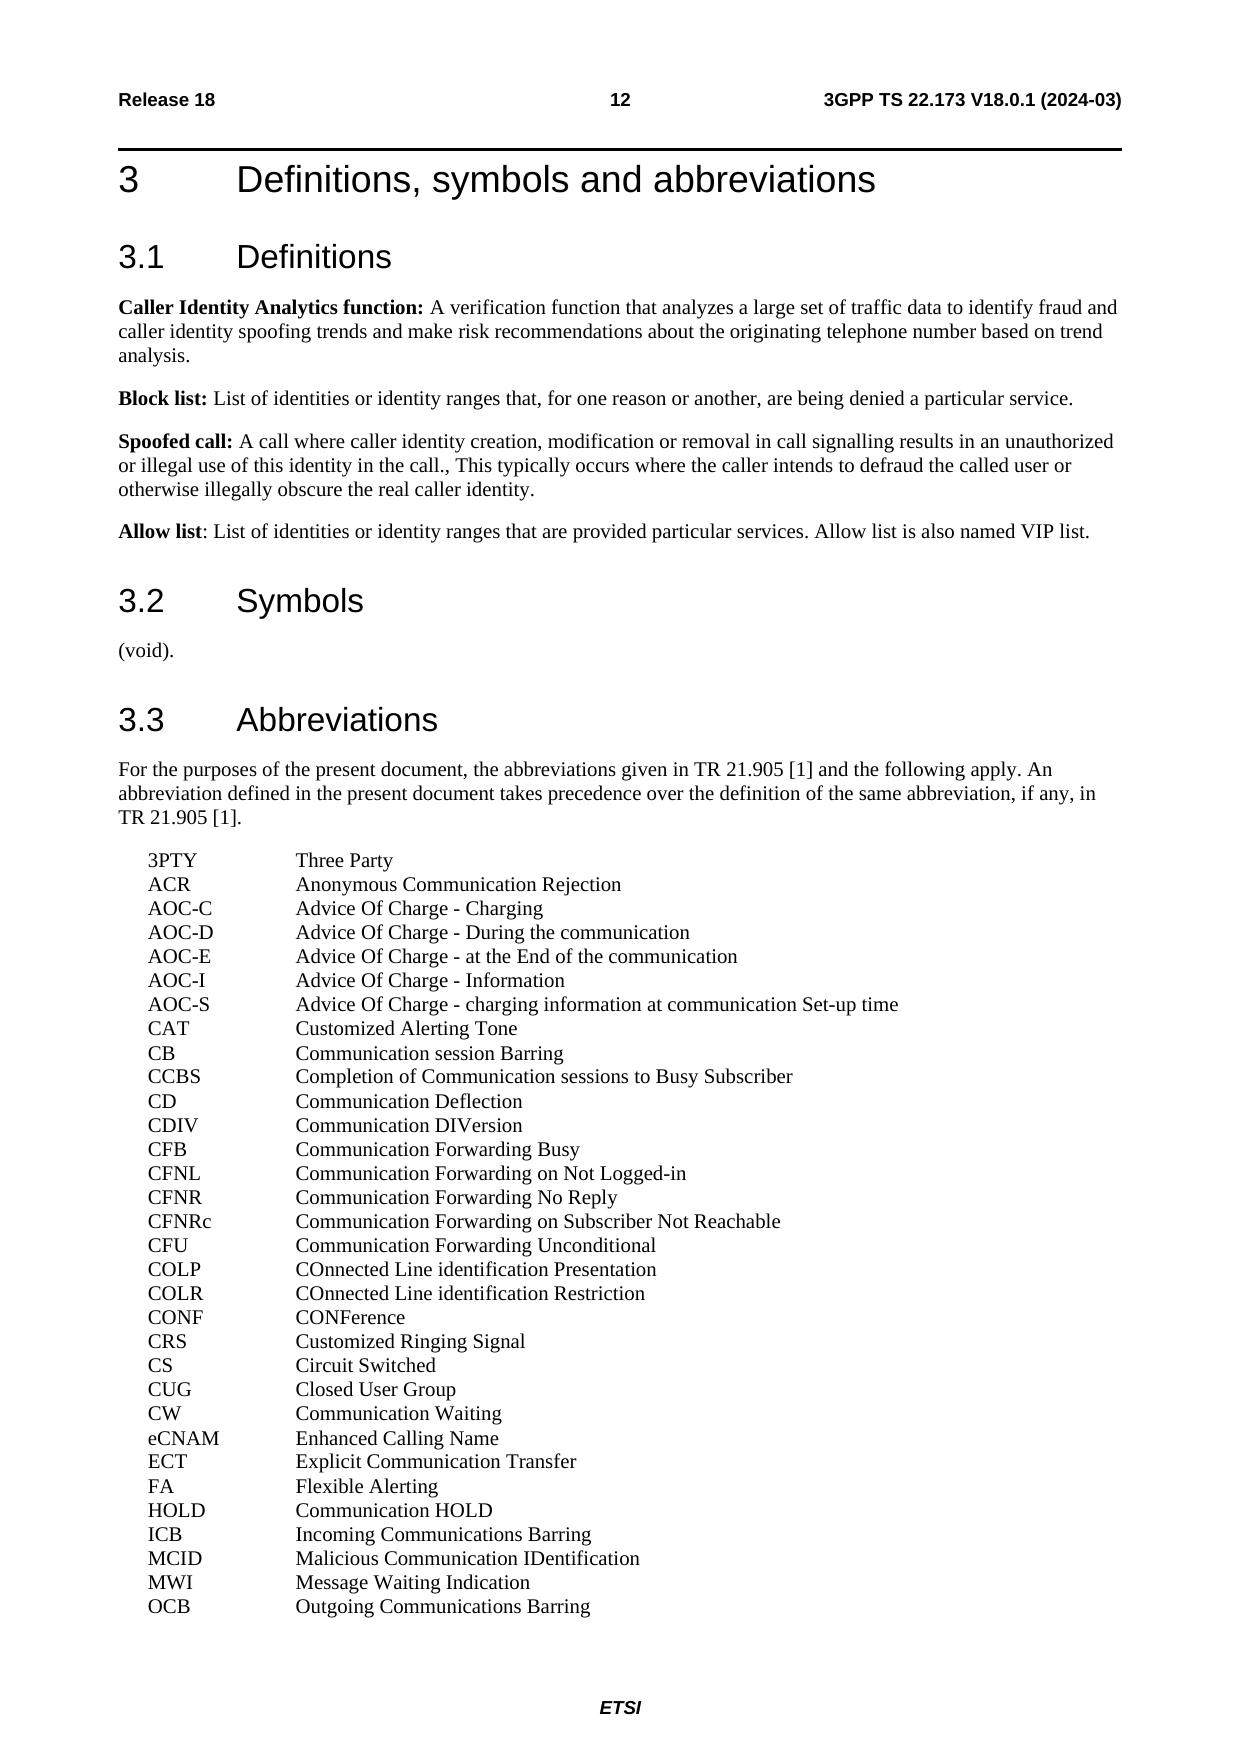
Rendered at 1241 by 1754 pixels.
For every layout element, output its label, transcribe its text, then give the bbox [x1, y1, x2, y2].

text AOC-E Advice Of Charge - at the End of the communication [148, 944, 1122, 968]
text CFU Communication Forwarding Unconditional [148, 1233, 1122, 1257]
text OCB Outgoing Communications Barring [148, 1594, 1122, 1618]
text Spoofed call: A call where caller identity creation, modification or removal in call signalling results in an unauthorized or illegal use of this identity in the call., This typically occurs where the caller intends to defraud the called user or otherwise illegally obscure the real caller identity. [118, 428, 1122, 501]
subtitle 3.1 Definitions [118, 238, 1122, 276]
text HOLD Communication HOLD [148, 1498, 1122, 1522]
text CFNR Communication Forwarding No Reply [148, 1185, 1122, 1209]
text CB Communication session Barring [148, 1040, 1122, 1064]
text CONF CONFerence [148, 1305, 1122, 1329]
text CDIV Communication DIVersion [148, 1113, 1122, 1137]
text ICB Incoming Communications Barring [148, 1522, 1122, 1546]
text CFB Communication Forwarding Busy [148, 1137, 1122, 1161]
subtitle 3 Definitions, symbols and abbreviations [118, 151, 1122, 200]
text AOC-I Advice Of Charge - Information [148, 968, 1122, 992]
text Allow list: List of identities or identity ranges that are provided particular services. Allow list is also named VIP list. [118, 519, 1122, 543]
text CS Circuit Switched [148, 1353, 1122, 1377]
text CUG Closed User Group [148, 1377, 1122, 1401]
text CD Communication Deflection [148, 1088, 1122, 1113]
text eCNAM Enhanced Calling Name [148, 1425, 1122, 1449]
text Block list: List of identities or identity ranges that, for one reason or another, are being denied a particular service. [118, 386, 1122, 410]
text MCID Malicious Communication IDentification [148, 1546, 1122, 1570]
text AOC-D Advice Of Charge - During the communication [148, 920, 1122, 944]
subtitle 3.3 Abbreviations [118, 700, 1122, 738]
text CAT Customized Alerting Tone [148, 1016, 1122, 1040]
text COLP COnnected Line identification Presentation [148, 1257, 1122, 1281]
text CCBS Completion of Communication sessions to Busy Subscriber [148, 1064, 1122, 1088]
text ACR Anonymous Communication Rejection [148, 872, 1122, 896]
text (void). [118, 638, 1122, 662]
text CFNRc Communication Forwarding on Subscriber Not Reachable [148, 1209, 1122, 1233]
text AOC-C Advice Of Charge - Charging [148, 896, 1122, 920]
text ECT Explicit Communication Transfer [148, 1449, 1122, 1473]
text CRS Customized Ringing Signal [148, 1329, 1122, 1353]
subtitle 3.2 Symbols [118, 581, 1122, 619]
text FA Flexible Alerting [148, 1473, 1122, 1498]
text CW Communication Waiting [148, 1401, 1122, 1425]
text Caller Identity Analytics function: A verification function that analyzes a large set of traffic data to identify fraud and caller identity spoofing trends and make risk recommendations about the originating telephone number based on trend analysis. [118, 295, 1122, 367]
text For the purposes of the present document, the abbreviations given in TR 21.905 [1] and the following apply. An abbreviation defined in the present document takes precedence over the definition of the same abbreviation, if any, in TR 21.905 [1]. [118, 757, 1122, 829]
text MWI Message Waiting Indication [148, 1570, 1122, 1594]
text COLR COnnected Line identification Restriction [148, 1281, 1122, 1305]
text CFNL Communication Forwarding on Not Logged-in [148, 1161, 1122, 1185]
text 3PTY Three Party [148, 848, 1122, 872]
text AOC-S Advice Of Charge - charging rmation at communication Set-up time [148, 992, 1122, 1016]
